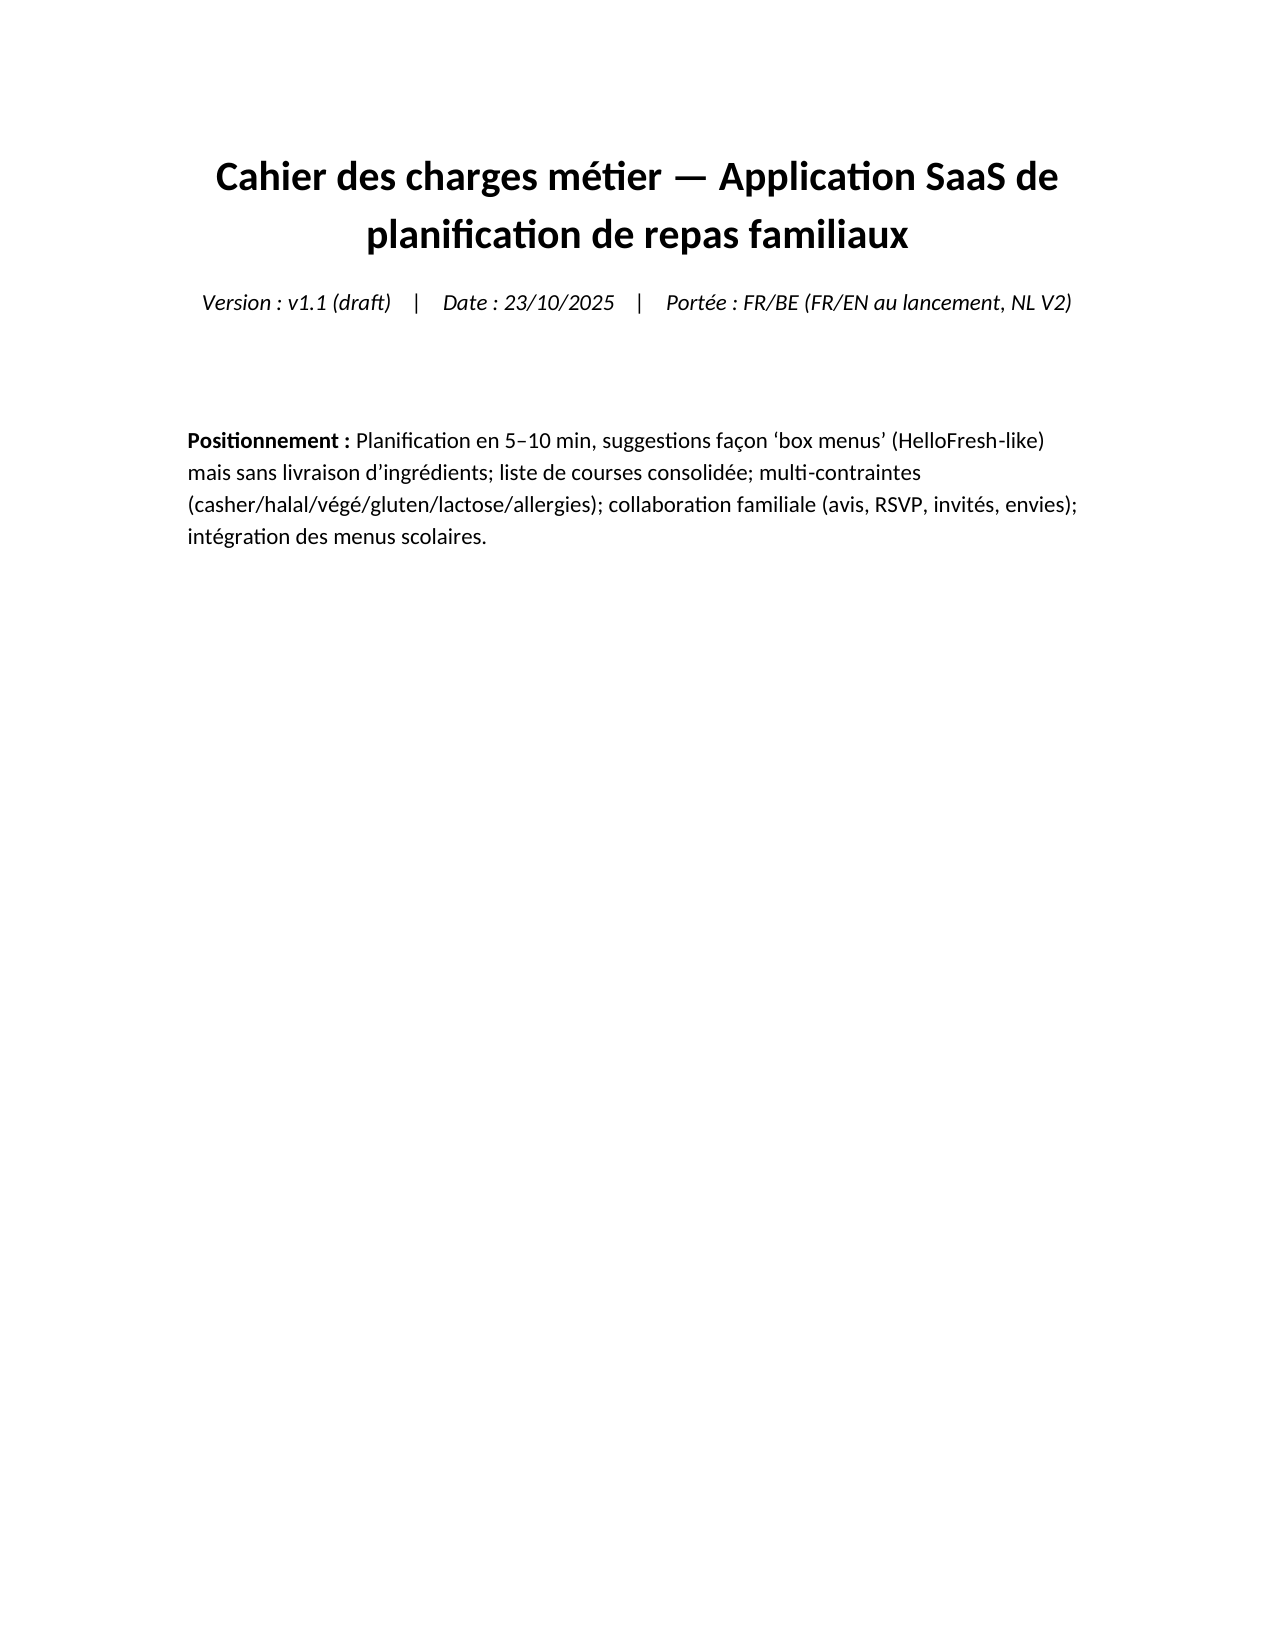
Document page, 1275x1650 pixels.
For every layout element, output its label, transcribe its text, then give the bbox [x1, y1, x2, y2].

text Version : v1.1 (draft) | Date : 23/10/2025 | Portée : FR/BE (FR/EN au lancement, NL V2) [187, 288, 1087, 316]
text Cahier des charges métier — Application SaaS de planification de repas familiaux [187, 150, 1087, 259]
text Positionnement : Planification en 5–10 min, suggestions façon ‘box menus’ (HelloFresh‑like) mais sans livraison d’ingrédients; liste de courses consolidée; multi‑contraintes (casher/halal/végé/gluten/lactose/allergies); collaboration familiale (avis, RSVP, invités, envies); intégration des menus scolaires. [187, 426, 1087, 551]
